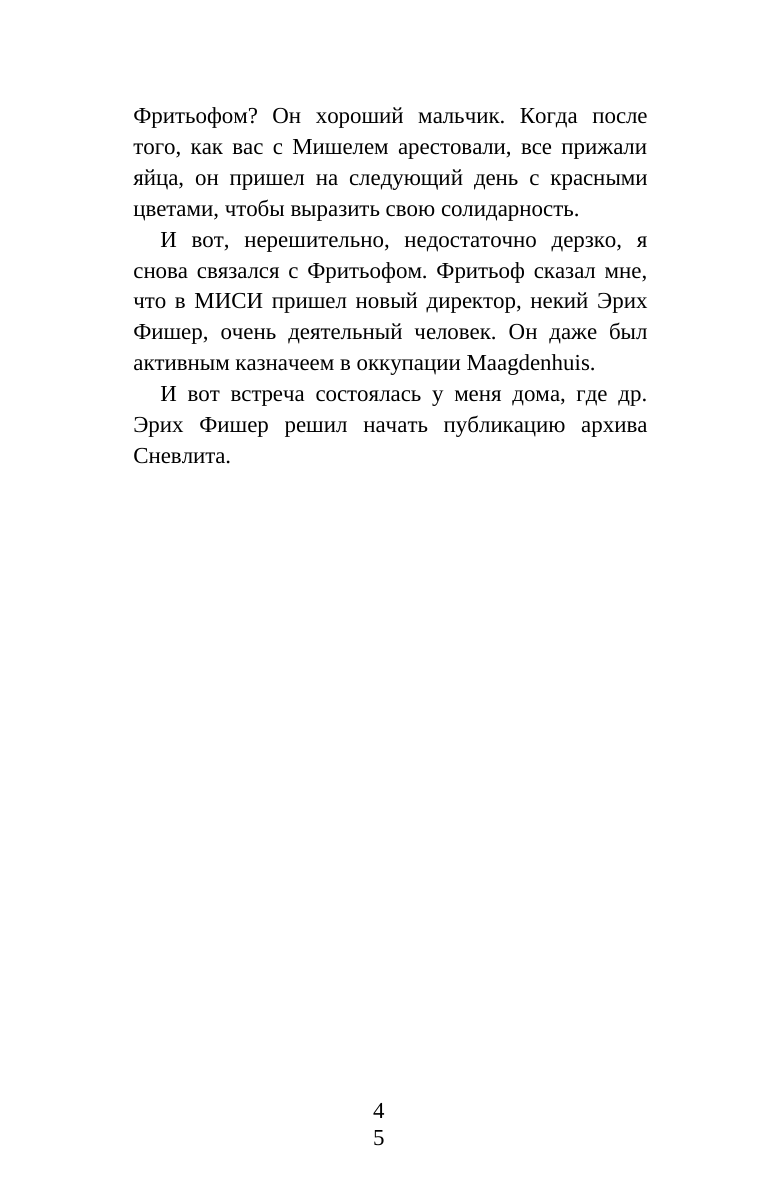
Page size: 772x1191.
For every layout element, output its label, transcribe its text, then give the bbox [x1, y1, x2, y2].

text И вот, нерешительно, недостаточно дерзко, я снова связался с Фритьофом. Фритьоф сказал мне, что в МИСИ пришел новый директор, некий Эрих Фишер, очень деятельный человек. Он даже был активным казначеем в оккупации Maagdenhuis. [133, 226, 648, 376]
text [133, 103, 648, 221]
text И вот встреча состоялась у меня дома, где др. Эрих Фишер решил начать публикацию архива Сневлита. [133, 380, 648, 468]
